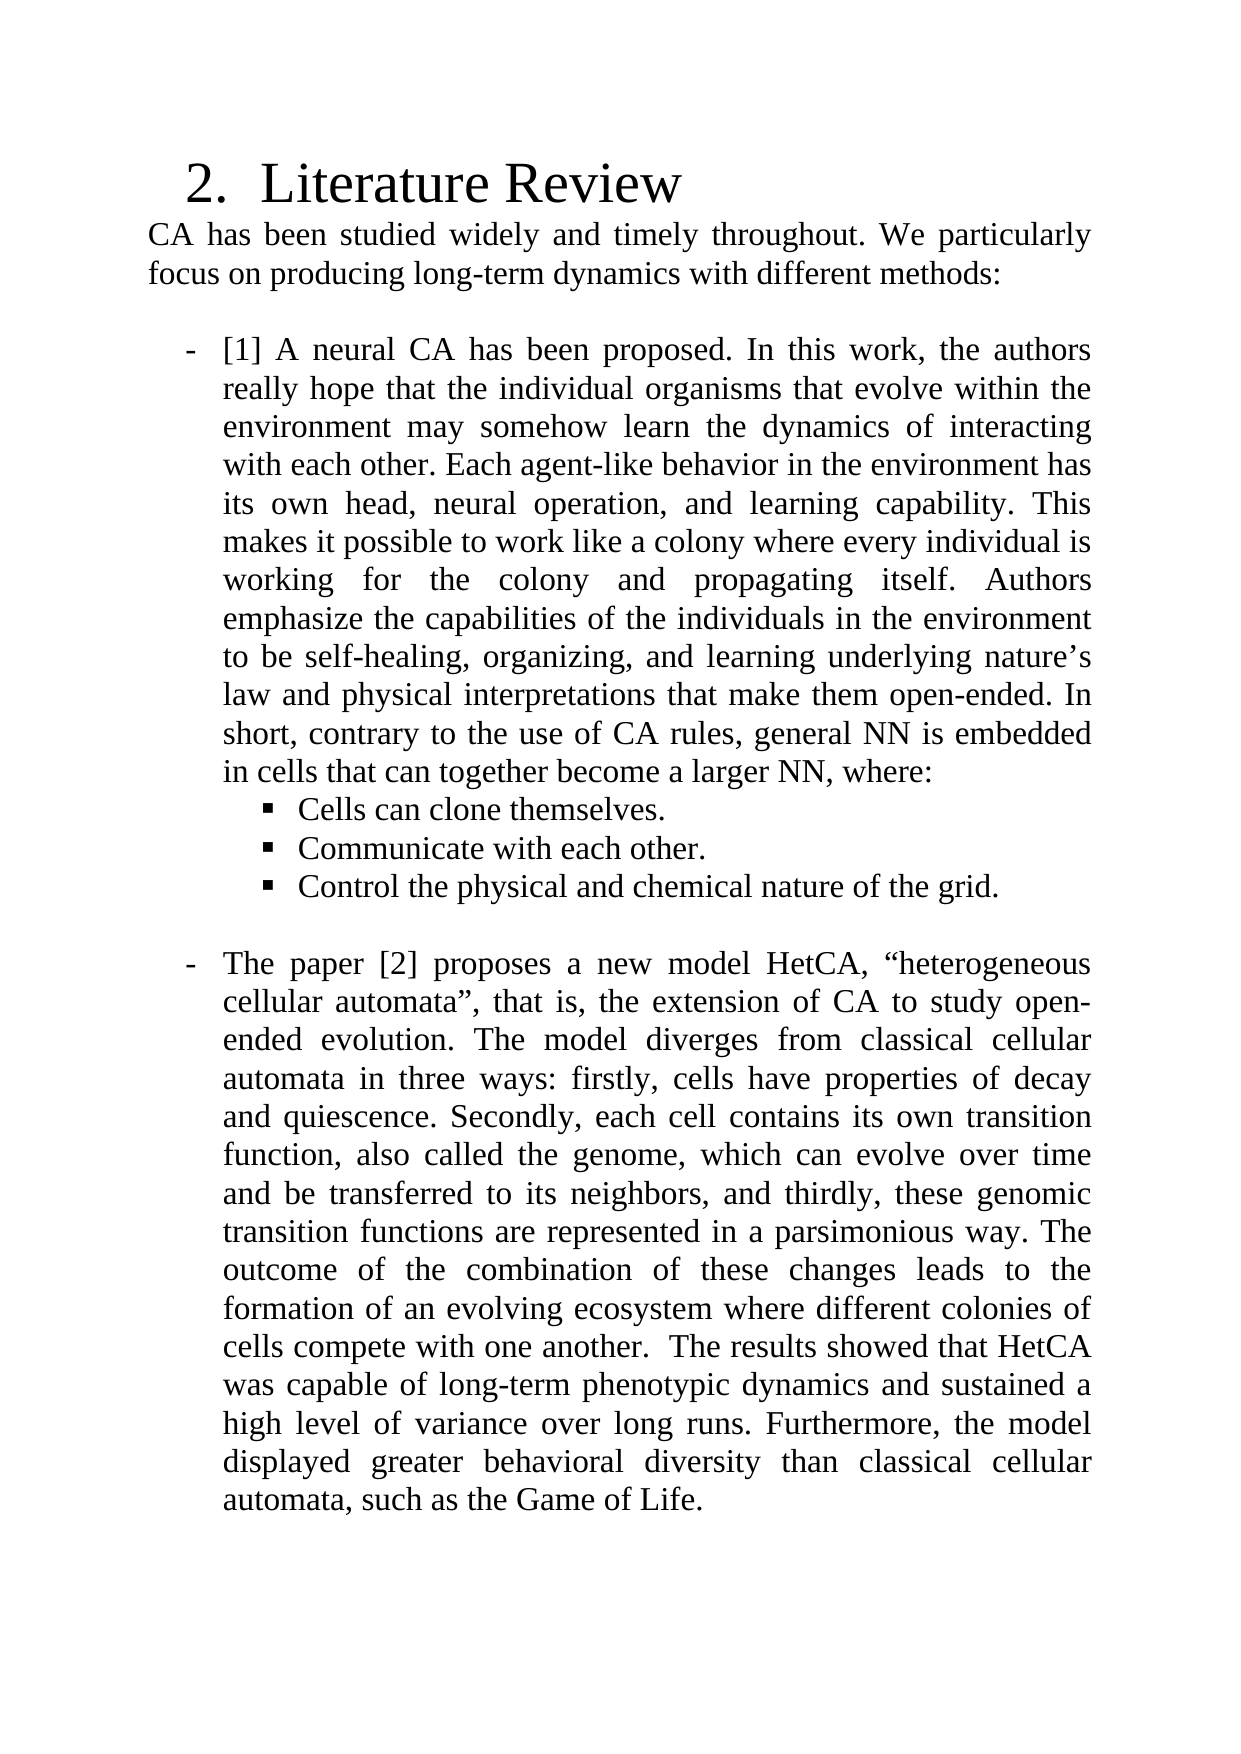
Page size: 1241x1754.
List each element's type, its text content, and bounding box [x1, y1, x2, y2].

text CA has been studied widely and timely throughout. We particularly focus on producing long-term dynamics with different methods: [148, 215, 1093, 291]
list The paper [2] proposes a new model HetCA, “heterogeneous cellular automata”, that is, the extension of CA to study open-ended evolution. The model diverges from classical cellular automata in three ways: firstly, cells have properties of decay and quiescence. Secondly, each cell contains its own transition function, also called the genome, which can evolve over time and be transferred to its neighbors, and thirdly, these genomic transition functions are represented in a parsimonious way. The outcome of the combination of these changes leads to the formation of an evolving ecosystem where different colonies of cells compete with one another. The results showed that HetCA was capable of long-term phenotypic dynamics and sustained a high level of variance over long runs. Furthermore, the model displayed greater behavioral diversity than classical cellular automata, such as the Game of Life. [185, 943, 1093, 1518]
list Cells can clone themselves. [260, 790, 1093, 828]
list Control the physical and chemical nature of the grid. [260, 866, 1093, 905]
list [1] A neural CA has been proposed. In this work, the authors really hope that the individual organisms that evolve within the environment may somehow learn the dynamics of interacting with each other. Each agent-like behavior in the environment has its own head, neural operation, and learning capability. This makes it possible to work like a colony where every individual is working for the colony and propagating itself. Authors emphasize the capabilities of the individuals in the environment to be self-healing, organizing, and learning underlying nature’s law and physical interpretations that make them open-ended. In short, contrary to the use of CA rules, general NN is embedded in cells that can together become a larger NN, where: [185, 330, 1093, 790]
list Literature Review [185, 148, 1093, 215]
list Communicate with each other. [260, 828, 1093, 866]
